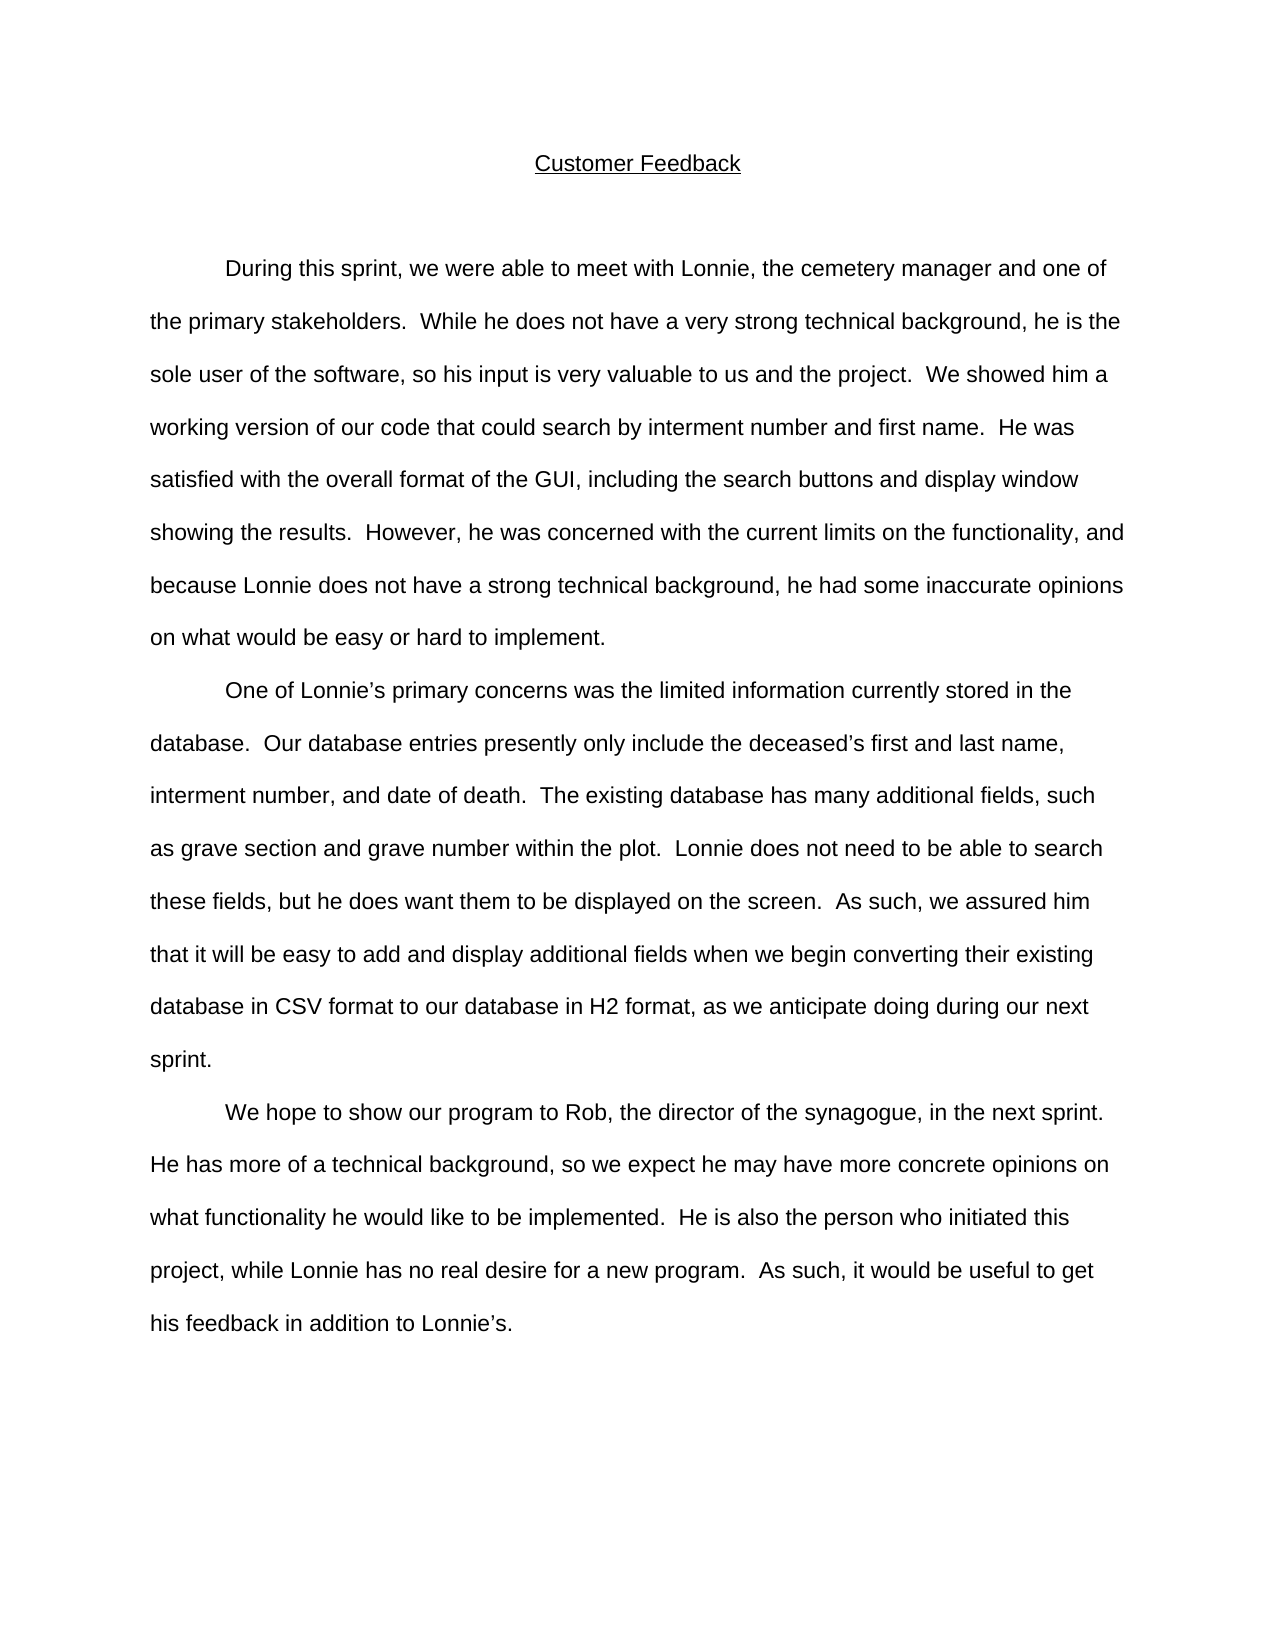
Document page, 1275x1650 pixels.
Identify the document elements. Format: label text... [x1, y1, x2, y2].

text One of Lonnie’s primary concerns was the limited information currently stored in the database. Our database entries presently only include the deceased’s first and last name, interment number, and date of death. The existing database has many additional fields, such as grave section and grave number within the plot. Lonnie does not need to be able to search these fields, but he does want them to be displayed on the screen. As such, we assured him that it will be easy to add and display additional fields when we begin converting their existing database in CSV format to our database in H2 format, as we anticipate doing during our next sprint. [150, 677, 1125, 1072]
text During this sprint, we were able to meet with Lonnie, the cemetery manager and one of the primary stakeholders. While he does not have a very strong technical background, he is the sole user of the software, so his input is very valuable to us and the project. We showed him a working version of our code that could search by interment number and first name. He was satisfied with the overall format of the GUI, including the search buttons and display window showing the results. However, he was concerned with the current limits on the functionality, and because Lonnie does not have a strong technical background, he had some inaccurate opinions on what would be easy or hard to implement. [150, 255, 1125, 651]
text We hope to show our program to Rob, the director of the synagogue, in the next sprint. He has more of a technical background, so we expect he may have more concrete opinions on what functionality he would like to be implemented. He is also the person who initiated this project, while Lonnie has no real desire for a new program. As such, it would be useful to get his feedback in addition to Lonnie’s. [150, 1099, 1125, 1336]
text Customer Feedback [150, 150, 1125, 176]
